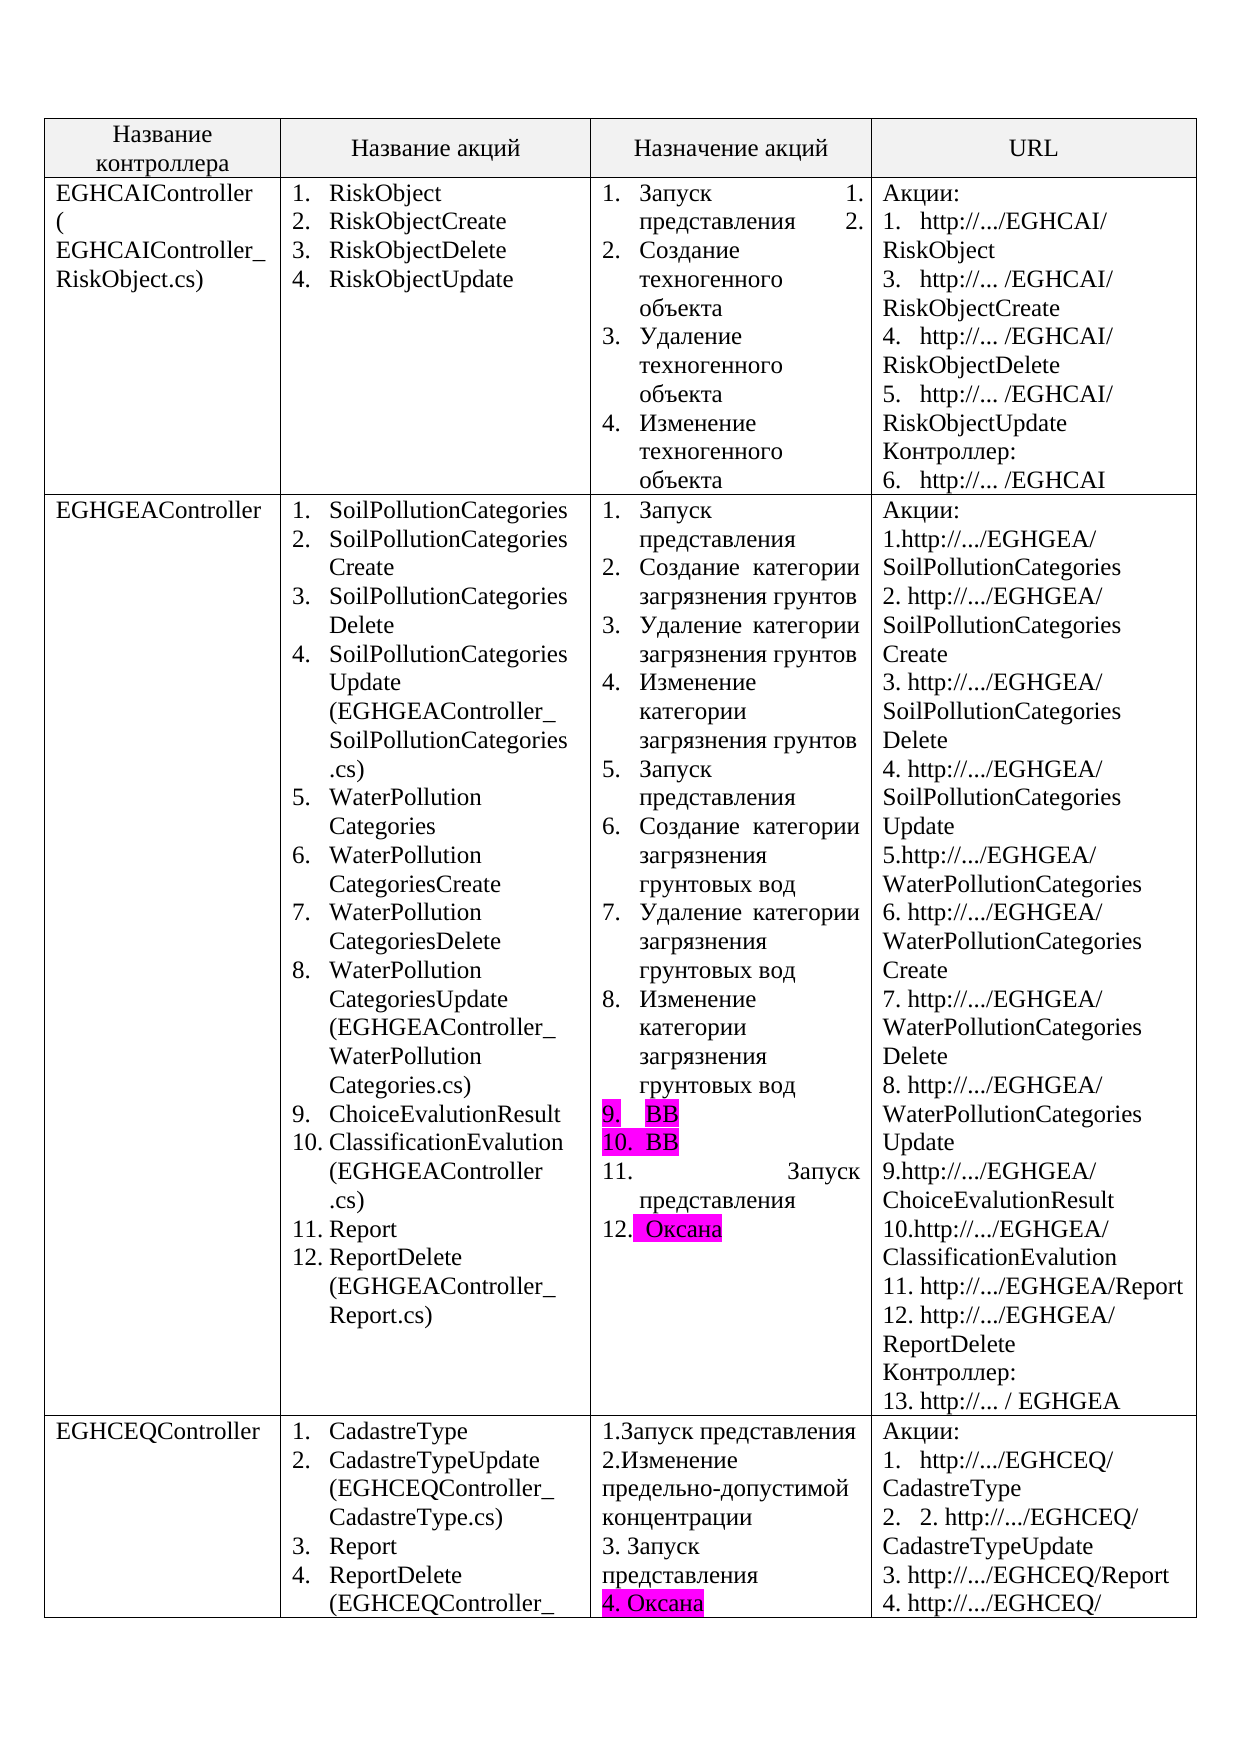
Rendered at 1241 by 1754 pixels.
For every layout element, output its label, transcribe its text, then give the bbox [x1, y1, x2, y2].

table_cell EGHCEQController [45, 1416, 280, 1617]
table_cell SoilPollutionCategories SoilPollutionCategoriesCreate SoilPollutionCategoriesDelete SoilPollutionCategoriesUpdate (EGHGEAController_ SoilPollutionCategories .cs) WaterPollution Categories WaterPollution CategoriesCreate WaterPollution CategoriesDelete WaterPollution CategoriesUpdate (EGHGEAController_ WaterPollution Categories.cs) ChoiceEvalutionResult ClassificationEvalution (EGHGEAController .cs) Report ReportDelete (EGHGEAController_ Report.cs) [281, 495, 590, 1415]
table_header URL [872, 119, 1196, 177]
table_cell Акции: 1.http://.../EGHGEA/ SoilPollutionCategories 2. http://.../EGHGEA/ SoilPollutionCategories Create 3. http://.../EGHGEA/ SoilPollutionCategories Delete 4. http://.../EGHGEA/ SoilPollutionCategories Update 5.http://.../EGHGEA/ WaterPollutionCategories 6. http://.../EGHGEA/ WaterPollutionCategories Create 7. http://.../EGHGEA/ WaterPollutionCategories Delete 8. http://.../EGHGEA/ WaterPollutionCategories Update 9.http://.../EGHGEA/ ChoiceEvalutionResult 10.http://.../EGHGEA/ ClassificationEvalution 11. http://.../EGHGEA/Report 12. http://.../EGHGEA/ ReportDelete Контроллер: 13. http://... / EGHGEA [872, 495, 1196, 1415]
table_cell Акции: 1. http://.../EGHCAI/ RiskObject http://... /EGHCAI/ RiskObjectCreate http://... /EGHCAI/ RiskObjectDelete http://... /EGHCAI/ RiskObjectUpdate Контроллер: http://... /EGHCAI [872, 178, 1196, 494]
table_cell Запуск представления Создание техногенного объекта Удаление техногенного объекта Изменение техногенного объекта [591, 178, 871, 494]
table_header Назначение акций [591, 119, 871, 177]
table_cell 1.Запуск представления 2.Изменение предельно-допустимой концентрации 3. Запуск представления 4. Оксана 5. ВВ 6. ВВ [591, 1416, 871, 1617]
table_header Название акций [281, 119, 590, 177]
table_header Название контроллера [45, 119, 280, 177]
table_cell RiskObject RiskObjectCreate RiskObjectDelete RiskObjectUpdate [281, 178, 590, 494]
table_cell Запуск представления Создание категории загрязнения грунтов Удаление категории загрязнения грунтов Изменение категории загрязнения грунтов Запуск представления Создание категории загрязнения грунтовых вод Удаление категории загрязнения грунтовых вод Изменение категории загрязнения грунтовых вод ВВ ВВ Запуск представления Оксана [591, 495, 871, 1415]
table_cell EGHGEAController [45, 495, 280, 1415]
table_cell EGHCAIController (EGHCAIController_RiskObject.cs) [45, 178, 280, 494]
